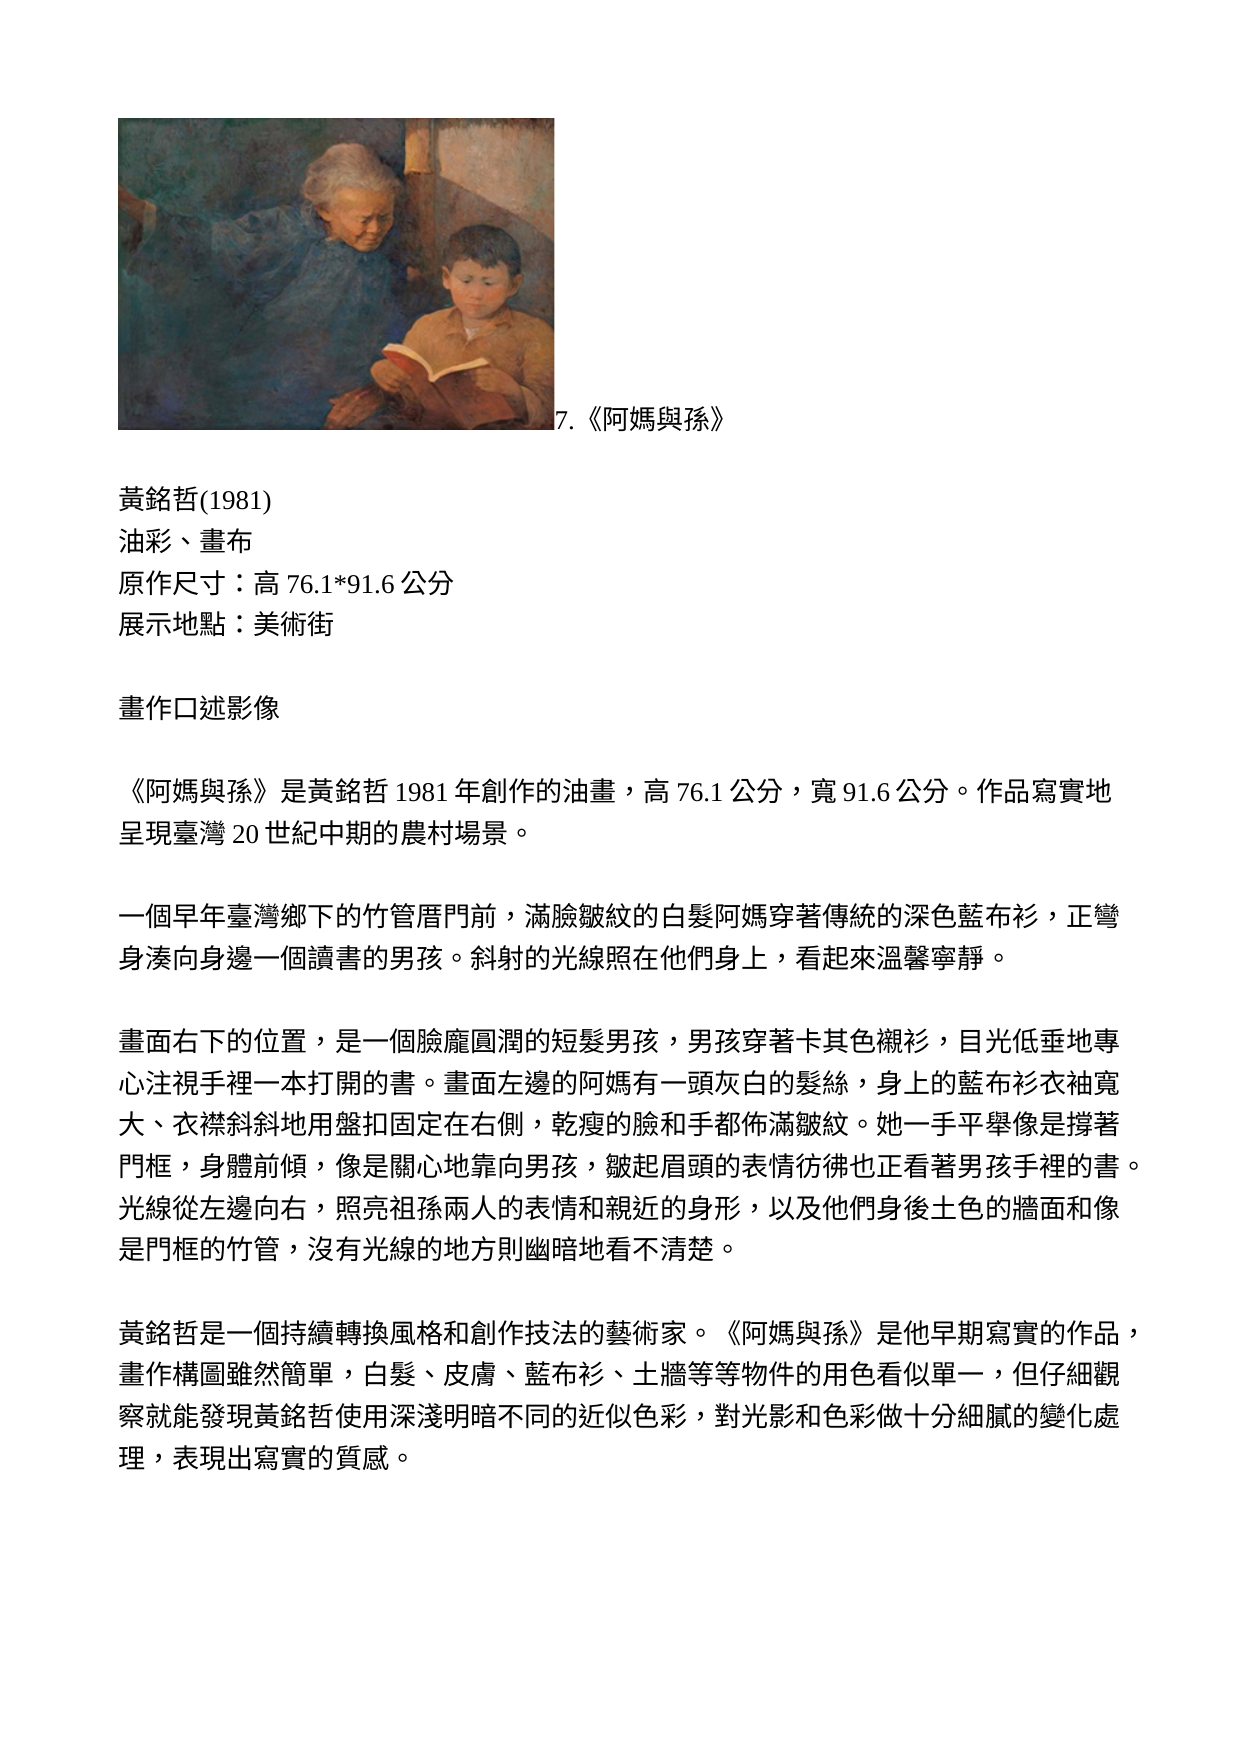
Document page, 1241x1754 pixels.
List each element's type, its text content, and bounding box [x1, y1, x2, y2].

text 油彩、畫布 [118, 518, 1122, 560]
text 畫面右下的位置，是一個臉龐圓潤的短髮男孩，男孩穿著卡其色襯衫，目光低垂地專心注視手裡一本打開的書。畫面左邊的阿媽有一頭灰白的髮絲，身上的藍布衫衣袖寬大、衣襟斜斜地用盤扣固定在右側，乾瘦的臉和手都佈滿皺紋。她一手平舉像是撐著門框，身體前傾，像是關心地靠向男孩，皺起眉頭的表情彷彿也正看著男孩手裡的書。光線從左邊向右，照亮祖孫兩人的表情和親近的身形，以及他們身後土色的牆面和像是門框的竹管，沒有光線的地方則幽暗地看不清楚。 [118, 1018, 1122, 1268]
text 《阿媽與孫》是黃銘哲1981年創作的油畫，高76.1公分，寬91.6公分。作品寫實地呈現臺灣20世紀中期的農村場景。 [118, 768, 1122, 851]
text 展示地點：美術街 [118, 601, 1122, 643]
text 原作尺寸：高76.1*91.6公分 [118, 560, 1122, 601]
text 畫作口述影像 [118, 685, 1122, 726]
text 黃銘哲是一個持續轉換風格和創作技法的藝術家。《阿媽與孫》是他早期寫實的作品，畫作構圖雖然簡單，白髮、皮膚、藍布衫、土牆等等物件的用色看似單一，但仔細觀察就能發現黃銘哲使用深淺明暗不同的近似色彩，對光影和色彩做十分細膩的變化處理，表現出寫實的質感。 [118, 1310, 1122, 1476]
text 一個早年臺灣鄉下的竹管厝門前，滿臉皺紋的白髮阿媽穿著傳統的深色藍布衫，正彎身湊向身邊一個讀書的男孩。斜射的光線照在他們身上，看起來溫馨寧靜。 [118, 893, 1122, 976]
picture [118, 118, 555, 430]
text 黃銘哲(1981) [118, 476, 1122, 518]
